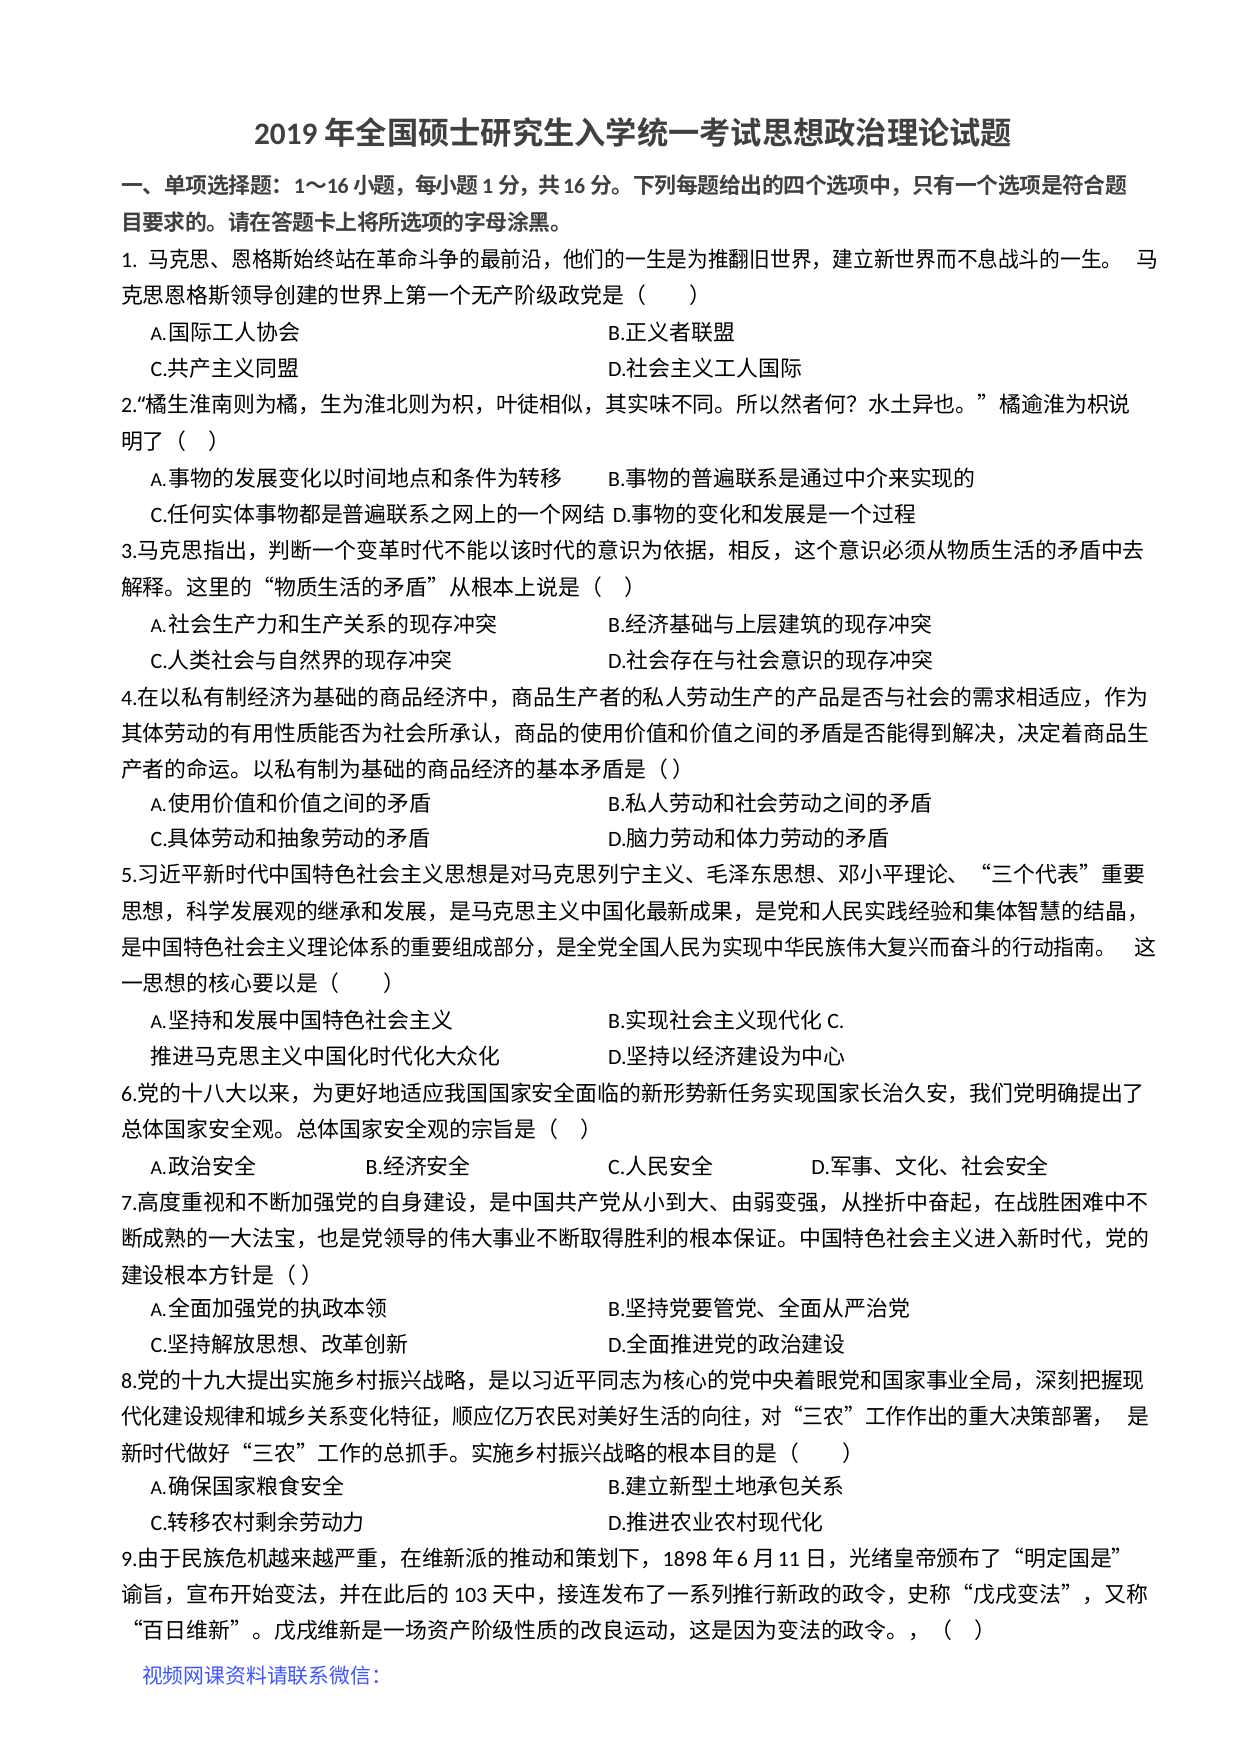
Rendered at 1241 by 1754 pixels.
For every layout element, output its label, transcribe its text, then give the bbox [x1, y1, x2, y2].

list 事物的发展变化以时间地点和条件为转移 B.事物的普遍联系是通过中介来实现的C.任何实体事物都是普遍联系之网上的一个网结D.事物的变化和发展是一个过程 [150, 461, 976, 529]
text C.转移农村剩余劳动力 D.推进农业农村现代化 [150, 1504, 1173, 1536]
text C.具体劳动和抽象劳动的矛盾 D.脑力劳动和体力劳动的矛盾 [150, 821, 1173, 853]
text C.坚持解放思想、改革创新 D.全面推进党的政治建设 [150, 1327, 1173, 1358]
list 高度重视和不断加强党的自身建设，是中国共产党从小到大、由弱变强，从挫折中奋起，在战胜困难中不断成熟的一大法宝，也是党领导的伟大事业不断取得胜利的根本保证。中国特色社会主义进入新时代，党的建设根本方针是（ ） [121, 1185, 1150, 1289]
subtitle 一、单项选择题：1～16 小题，每小题 1 分，共 16 分。下列每题给出的四个选项中，只有一个选项是符合题目要求的。请在答题卡上将所选项的字母涂黑。 [121, 168, 1131, 237]
list 党的十八大以来，为更好地适应我国国家安全面临的新形势新任务实现国家长治久安，我们党明确提出了总体国家安全观。总体国家安全观的宗旨是（ ） [121, 1076, 1150, 1144]
list 马克思指出，判断一个变革时代不能以该时代的意识为依据，相反，这个意识必须从物质生活的矛盾中去解释。这里的“物质生活的矛盾”从根本上说是（ ） [121, 533, 1150, 602]
text 谕旨，宣布开始变法，并在此后的 103 天中，接连发布了一系列推行新政的政令，史称“戊戌变法”，又称“百日维新”。戊戌维新是一场资产阶级性质的改良运动，这是因为变法的政令。，（ ） [121, 1577, 1150, 1645]
list 使用价值和价值之间的矛盾 B.私人劳动和社会劳动之间的矛盾 [150, 789, 1173, 817]
list 马克思、恩格斯始终站在革命斗争的最前沿，他们的一生是为推翻旧世界，建立新世界而不息战斗的一生。 马克思恩格斯领导创建的世界上第一个无产阶级政党是（ ） [121, 242, 1161, 310]
list 确保国家粮食安全 B.建立新型土地承包关系 [150, 1472, 1173, 1500]
list 社会生产力和生产关系的现存冲突 B.经济基础与上层建筑的现存冲突C.人类社会与自然界的现存冲突 D.社会存在与社会意识的现存冲突 [150, 607, 933, 675]
list 政治安全 B.经济安全 C.人民安全 D.军事、文化、社会安全 [150, 1149, 1173, 1181]
title 2019 年全国硕士研究生入学统一考试思想政治理论试题 [251, 108, 1015, 154]
list “橘生淮南则为橘，生为淮北则为枳，叶徒相似，其实味不同。所以然者何？水土异也。”橘逾淮为枳说明了（ ） [121, 387, 1150, 456]
list 坚持和发展中国特色社会主义 B.实现社会主义现代化 C.推进马克思主义中国化时代化大众化 D.坚持以经济建设为中心 [150, 1003, 845, 1071]
text C.共产主义同盟 D.社会主义工人国际 [150, 351, 1173, 383]
list 习近平新时代中国特色社会主义思想是对马克思列宁主义、毛泽东思想、邓小平理论、“三个代表”重要思想，科学发展观的继承和发展，是马克思主义中国化最新成果，是党和人民实践经验和集体智慧的结晶， 是中国特色社会主义理论体系的重要组成部分，是全党全国人民为实现中华民族伟大复兴而奋斗的行动指南。 这一思想的核心要以是（ ） [121, 857, 1161, 998]
list 在以私有制经济为基础的商品经济中，商品生产者的私人劳动生产的产品是否与社会的需求相适应，作为其体劳动的有用性质能否为社会所承认，商品的使用价值和价值之间的矛盾是否能得到解决，决定着商品生产者的命运。以私有制为基础的商品经济的基本矛盾是（ ） [121, 680, 1150, 784]
list 由于民族危机越来越严重，在维新派的推动和策划下，1898 年 6 月 11 日，光绪皇帝颁布了“明定国是” [121, 1541, 1173, 1572]
list 全面加强党的执政本领 B.坚持党要管党、全面从严治党 [150, 1294, 1173, 1322]
list 国际工人协会 B.正义者联盟 [150, 315, 1173, 347]
list 党的十九大提出实施乡村振兴战略，是以习近平同志为核心的党中央着眼党和国家事业全局，深刻把握现代化建设规律和城乡关系变化特征，顺应亿万农民对美好生活的向往，对“三农”工作作出的重大决策部署， 是新时代做好“三农”工作的总抓手。实施乡村振兴战略的根本目的是（ ） [121, 1363, 1161, 1467]
